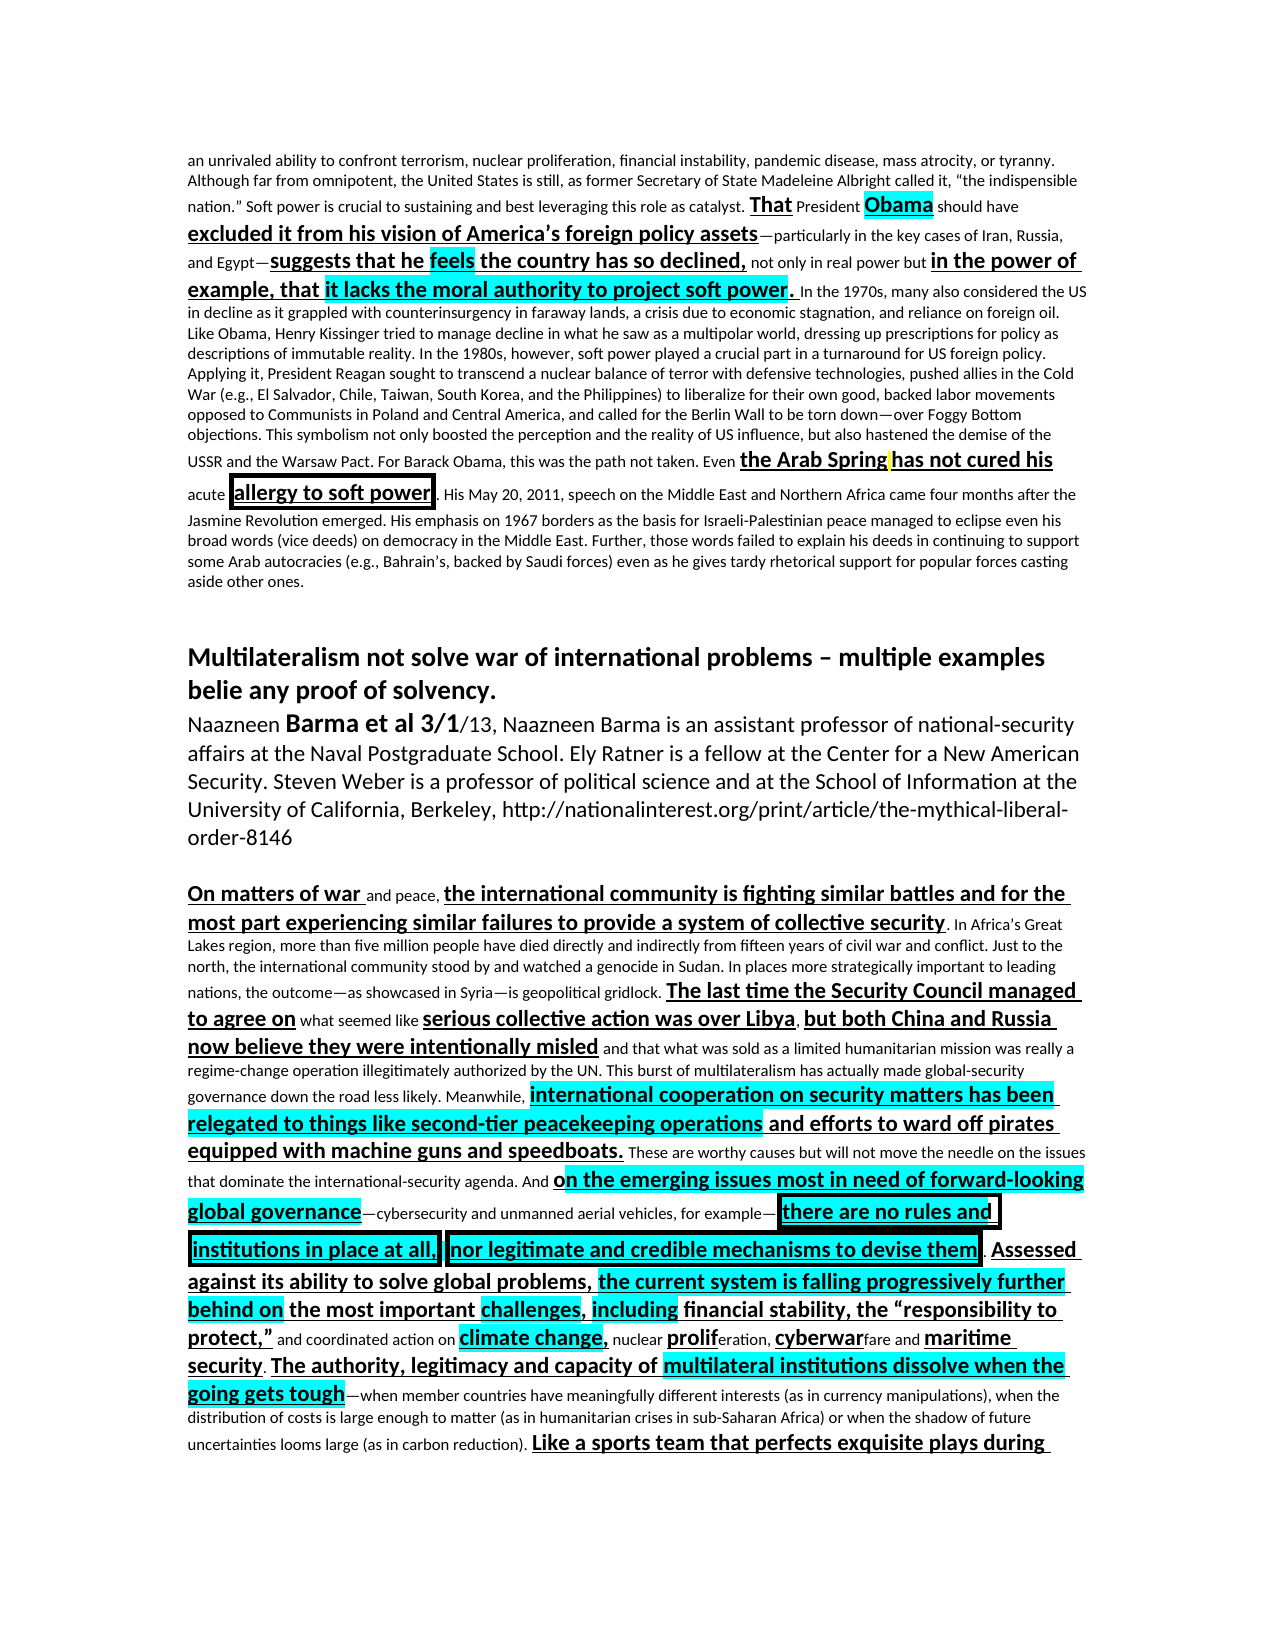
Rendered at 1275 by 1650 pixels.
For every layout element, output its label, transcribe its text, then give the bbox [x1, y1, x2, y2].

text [187, 150, 1087, 592]
text Naazneen Barma et al 3/1/13, Naazneen Barma is an assistant professor of national-security affairs at the Naval Postgraduate School. Ely Ratner is a fellow at the Center for a New American Security. Steven Weber is a professor of political science and at the School of Information at the University of California, Berkeley, http://nationalinterest.org/print/article/the-mythical-liberal-order-8146 [187, 706, 1087, 852]
subtitle Multilateralism not solve war of international problems – multiple examples belie any proof of solvency. [187, 640, 1087, 706]
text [187, 879, 1087, 1456]
